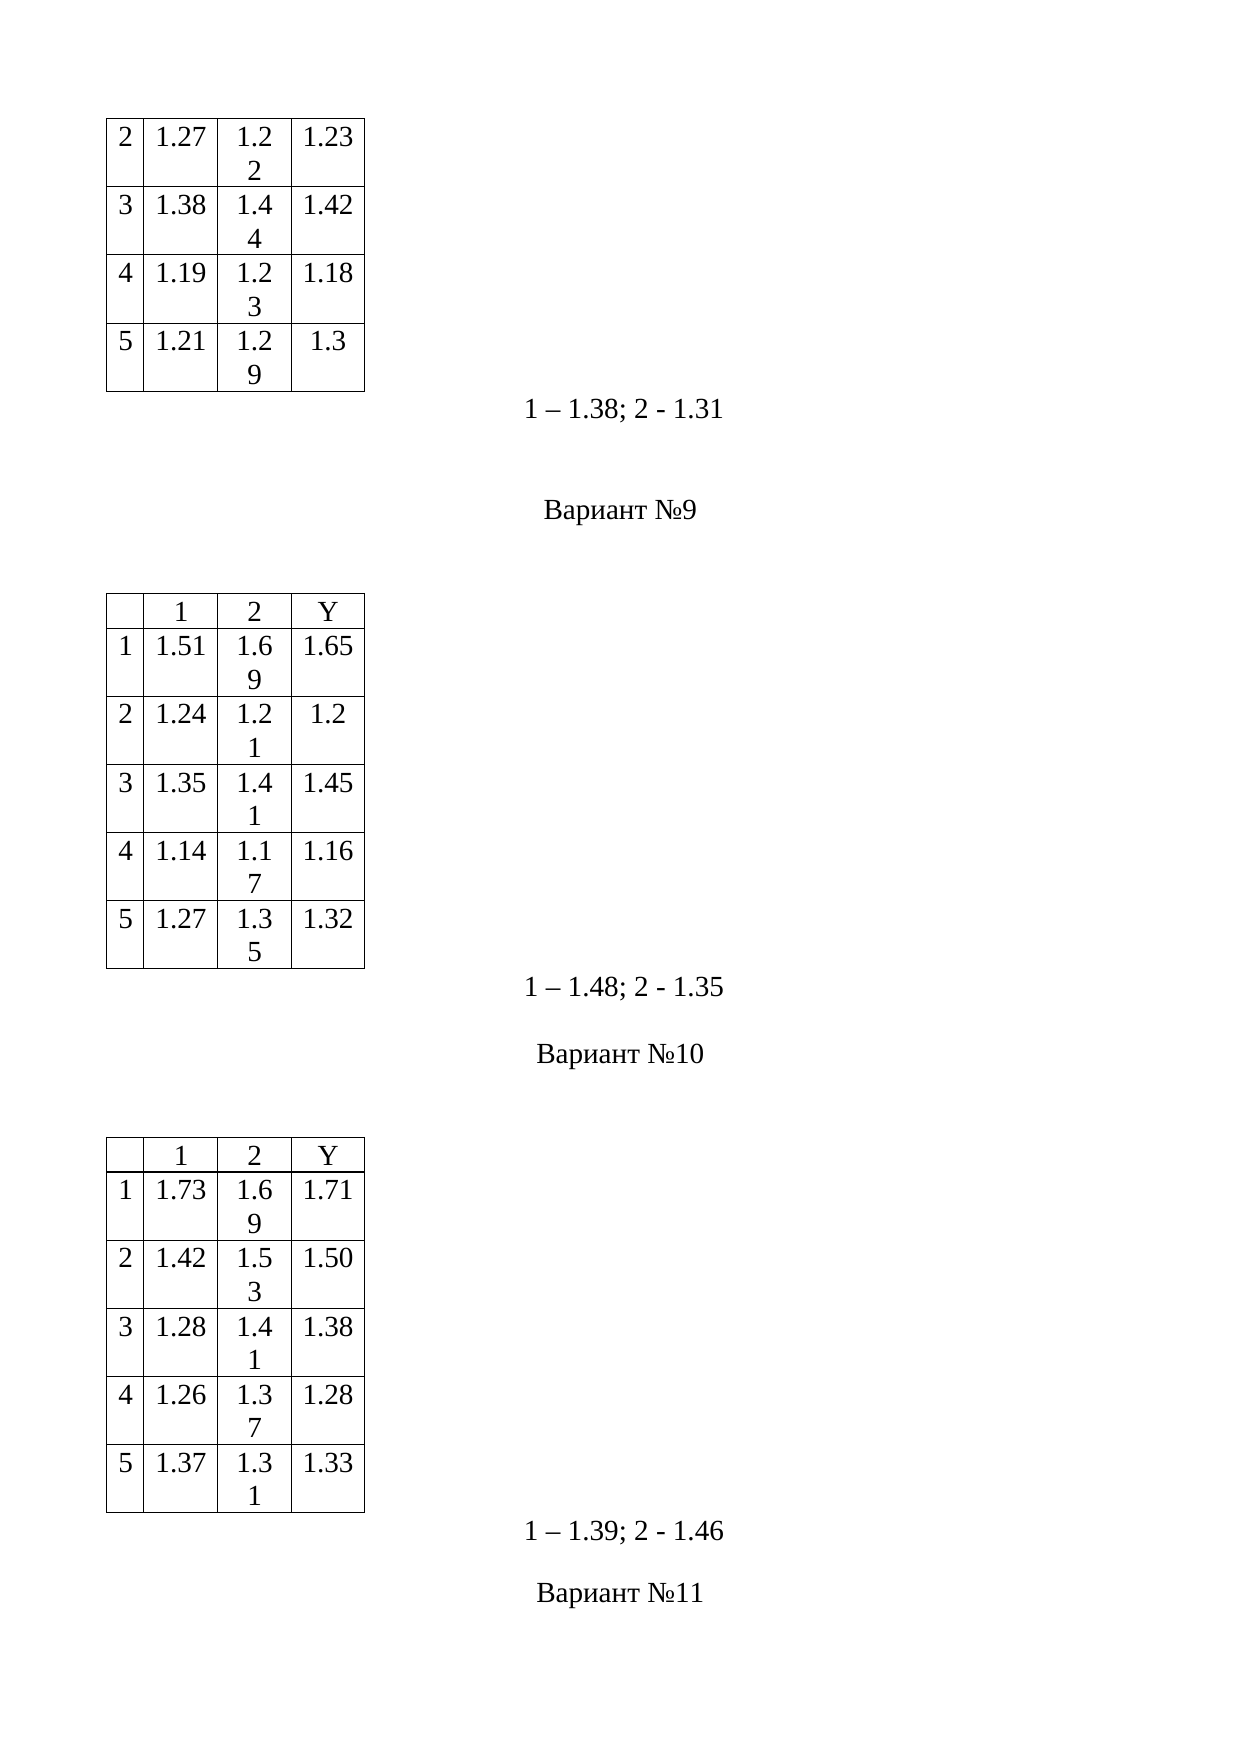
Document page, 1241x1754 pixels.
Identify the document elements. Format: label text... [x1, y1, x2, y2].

table_cell 3 [107, 187, 143, 254]
table_cell 1.42 [144, 1241, 217, 1308]
table_cell 1.23 [218, 255, 291, 322]
table_header [107, 594, 143, 627]
table_cell 2 [107, 119, 143, 186]
table_cell 1.41 [218, 765, 291, 832]
table_header [107, 1138, 143, 1171]
table_cell 1.19 [144, 255, 217, 322]
table_cell 1.29 [218, 324, 291, 391]
table_cell 1.24 [144, 697, 217, 764]
table_cell 1.44 [218, 187, 291, 254]
table_cell 1.21 [218, 697, 291, 764]
table_cell 1.69 [218, 1173, 291, 1239]
table_header Y [292, 1138, 364, 1171]
table_cell 1.16 [292, 833, 364, 900]
title Вариант №11 [118, 1575, 1122, 1609]
table_cell 1.71 [292, 1173, 364, 1239]
table_cell 1.33 [292, 1445, 364, 1512]
table_cell 1.53 [218, 1241, 291, 1308]
table_cell 1.37 [218, 1377, 291, 1444]
text 1 – 1.48; 2 - 1.35 [118, 969, 1122, 1003]
table_cell 2 [107, 697, 143, 764]
table_header 1 [144, 594, 217, 627]
table_cell 1.50 [292, 1241, 364, 1308]
table_cell 1.22 [218, 119, 291, 186]
table_cell 1.69 [218, 629, 291, 696]
table_cell 1.17 [218, 833, 291, 900]
table_cell 3 [107, 1309, 143, 1376]
table_header Y [292, 594, 364, 627]
table_cell 2 [107, 1241, 143, 1308]
table_cell 5 [107, 901, 143, 968]
title Вариант №9 [118, 492, 1122, 526]
table_cell 1.23 [292, 119, 364, 186]
table_header 1 [144, 1138, 217, 1171]
table_cell 1.3 [292, 324, 364, 391]
table_cell 1.37 [144, 1445, 217, 1512]
table_cell 1.31 [218, 1445, 291, 1512]
table_cell 1.73 [144, 1173, 217, 1239]
table_cell 4 [107, 255, 143, 322]
table_cell 1.21 [144, 324, 217, 391]
table_cell 3 [107, 765, 143, 832]
table_cell 1.27 [144, 119, 217, 186]
table_cell 1 [107, 629, 143, 696]
table_header 2 [218, 594, 291, 627]
table_cell 1.41 [218, 1309, 291, 1376]
table_cell 1.38 [292, 1309, 364, 1376]
table_cell 1.28 [144, 1309, 217, 1376]
text 1 – 1.38; 2 - 1.31 [118, 392, 1122, 425]
table_cell 1 [107, 1173, 143, 1239]
table_cell 1.35 [218, 901, 291, 968]
table_cell 1.51 [144, 629, 217, 696]
table_cell 1.2 [292, 697, 364, 764]
table_cell 1.28 [292, 1377, 364, 1444]
table_cell 1.65 [292, 629, 364, 696]
table_cell 4 [107, 1377, 143, 1444]
table_cell 1.27 [144, 901, 217, 968]
table_cell 1.14 [144, 833, 217, 900]
table_cell 4 [107, 833, 143, 900]
table_cell 5 [107, 324, 143, 391]
table_cell 1.42 [292, 187, 364, 254]
table_cell 1.26 [144, 1377, 217, 1444]
table_cell 1.18 [292, 255, 364, 322]
table_cell 5 [107, 1445, 143, 1512]
title Вариант №10 [118, 1036, 1122, 1070]
table_header 2 [218, 1138, 291, 1171]
text 1 – 1.39; 2 - 1.46 [118, 1513, 1122, 1547]
table_cell 1.38 [144, 187, 217, 254]
table_cell 1.32 [292, 901, 364, 968]
table_cell 1.45 [292, 765, 364, 832]
table_cell 1.35 [144, 765, 217, 832]
